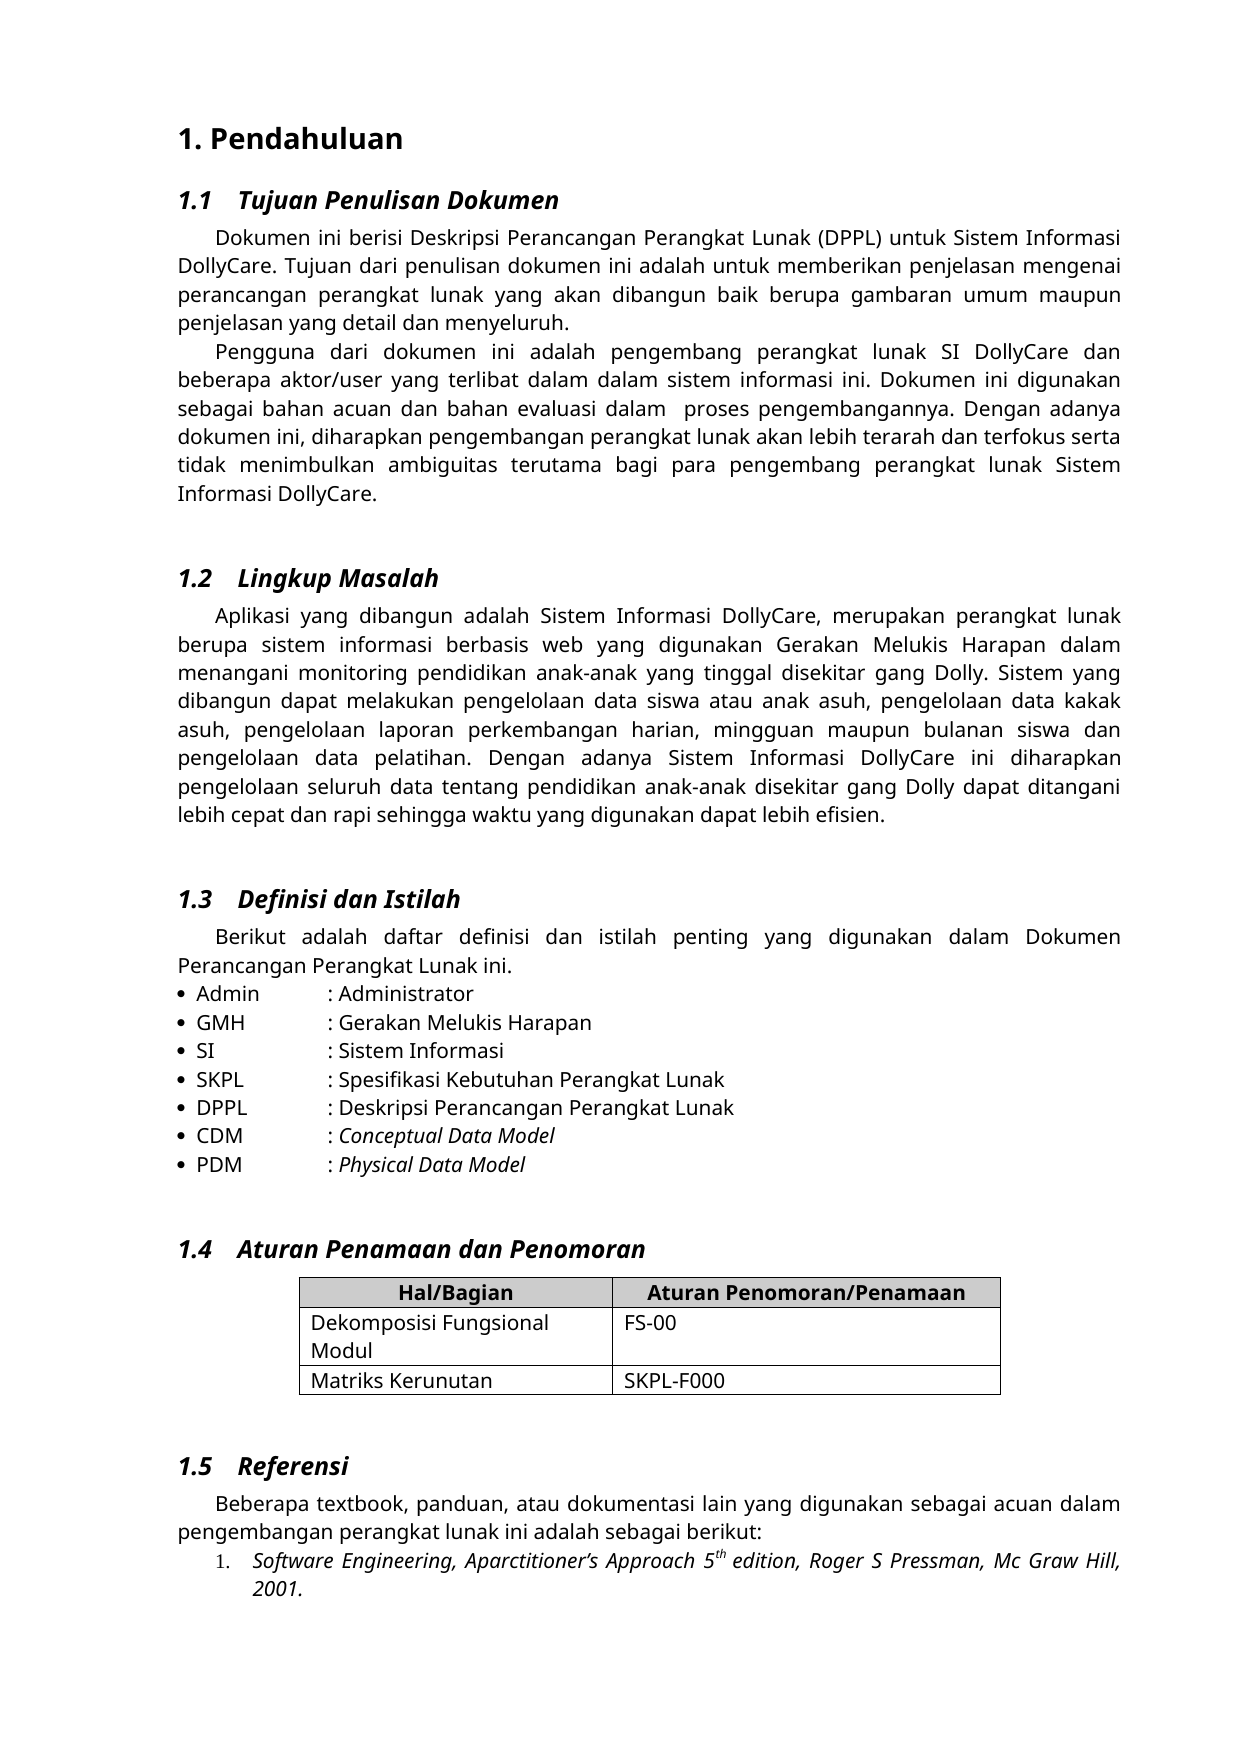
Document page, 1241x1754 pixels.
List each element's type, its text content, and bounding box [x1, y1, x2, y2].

table_header Aturan Penomoran/Penamaan [613, 1278, 1000, 1307]
list DPPL : Deskripsi Perancangan Perangkat Lunak [177, 1093, 1122, 1122]
text Pengguna dari dokumen ini adalah pengembang perangkat lunak SI DollyCare dan beberapa aktor/user yang terlibat dalam dalam sistem informasi ini. Dokumen ini digunakan sebagai bahan acuan dan bahan evaluasi dalam proses pengembangannya. Dengan adanya dokumen ini, diharapkan pengembangan perangkat lunak akan lebih terarah dan terfokus serta tidak menimbulkan ambiguitas terutama bagi para pengembang perangkat lunak Sistem Informasi DollyCare. [177, 337, 1122, 507]
subtitle 1. Pendahuluan [177, 118, 1122, 158]
text Berikut adalah daftar definisi dan istilah penting yang digunakan dalam Dokumen Perancangan Perangkat Lunak ini. [177, 922, 1122, 979]
table_cell FS-00 [613, 1308, 1000, 1365]
subtitle Lingkup Masalah [177, 561, 1122, 595]
table_cell SKPL-F000 [613, 1366, 1000, 1394]
table_header Hal/Bagian [300, 1278, 612, 1307]
list SI : Sistem Informasi [177, 1036, 1122, 1065]
list PDM : Physical Data Model [177, 1150, 1122, 1178]
table_cell Dekomposisi Fungsional Modul [300, 1308, 612, 1365]
list SKPL : Spesifikasi Kebutuhan Perangkat Lunak [177, 1065, 1122, 1093]
table_cell Matriks Kerunutan [300, 1366, 612, 1394]
list Admin : Administrator [177, 979, 1122, 1008]
subtitle Tujuan Penulisan Dokumen [177, 183, 1122, 217]
subtitle Definisi dan Istilah [177, 882, 1122, 916]
list CDM : Conceptual Data Model [177, 1122, 1122, 1150]
subtitle Aturan Penamaan dan Penomoran [177, 1232, 1122, 1266]
text Beberapa textbook, panduan, atau dokumentasi lain yang digunakan sebagai acuan dalam pengembangan perangkat lunak ini adalah sebagai berikut: [177, 1489, 1122, 1546]
text Dokumen ini berisi Deskripsi Perancangan Perangkat Lunak (DPPL) untuk Sistem Informasi DollyCare. Tujuan dari penulisan dokumen ini adalah untuk memberikan penjelasan mengenai perancangan perangkat lunak yang akan dibangun baik berupa gambaran umum maupun penjelasan yang detail dan menyeluruh. [177, 223, 1122, 337]
list GMH : Gerakan Melukis Harapan [177, 1008, 1122, 1036]
list Software Engineering, Aparctitioner’s Approach 5th edition, Roger S Pressman, Mc Graw Hill, 2001. [215, 1546, 1122, 1603]
subtitle Referensi [177, 1449, 1122, 1483]
text Aplikasi yang dibangun adalah Sistem Informasi DollyCare, merupakan perangkat lunak berupa sistem informasi berbasis web yang digunakan Gerakan Melukis Harapan dalam menangani monitoring pendidikan anak-anak yang tinggal disekitar gang Dolly. Sistem yang dibangun dapat melakukan pengelolaan data siswa atau anak asuh, pengelolaan data kakak asuh, pengelolaan laporan perkembangan harian, mingguan maupun bulanan siswa dan pengelolaan data pelatihan. Dengan adanya Sistem Informasi DollyCare ini diharapkan pengelolaan seluruh data tentang pendidikan anak-anak disekitar gang Dolly dapat ditangani lebih cepat dan rapi sehingga waktu yang digunakan dapat lebih efisien. [177, 601, 1122, 829]
